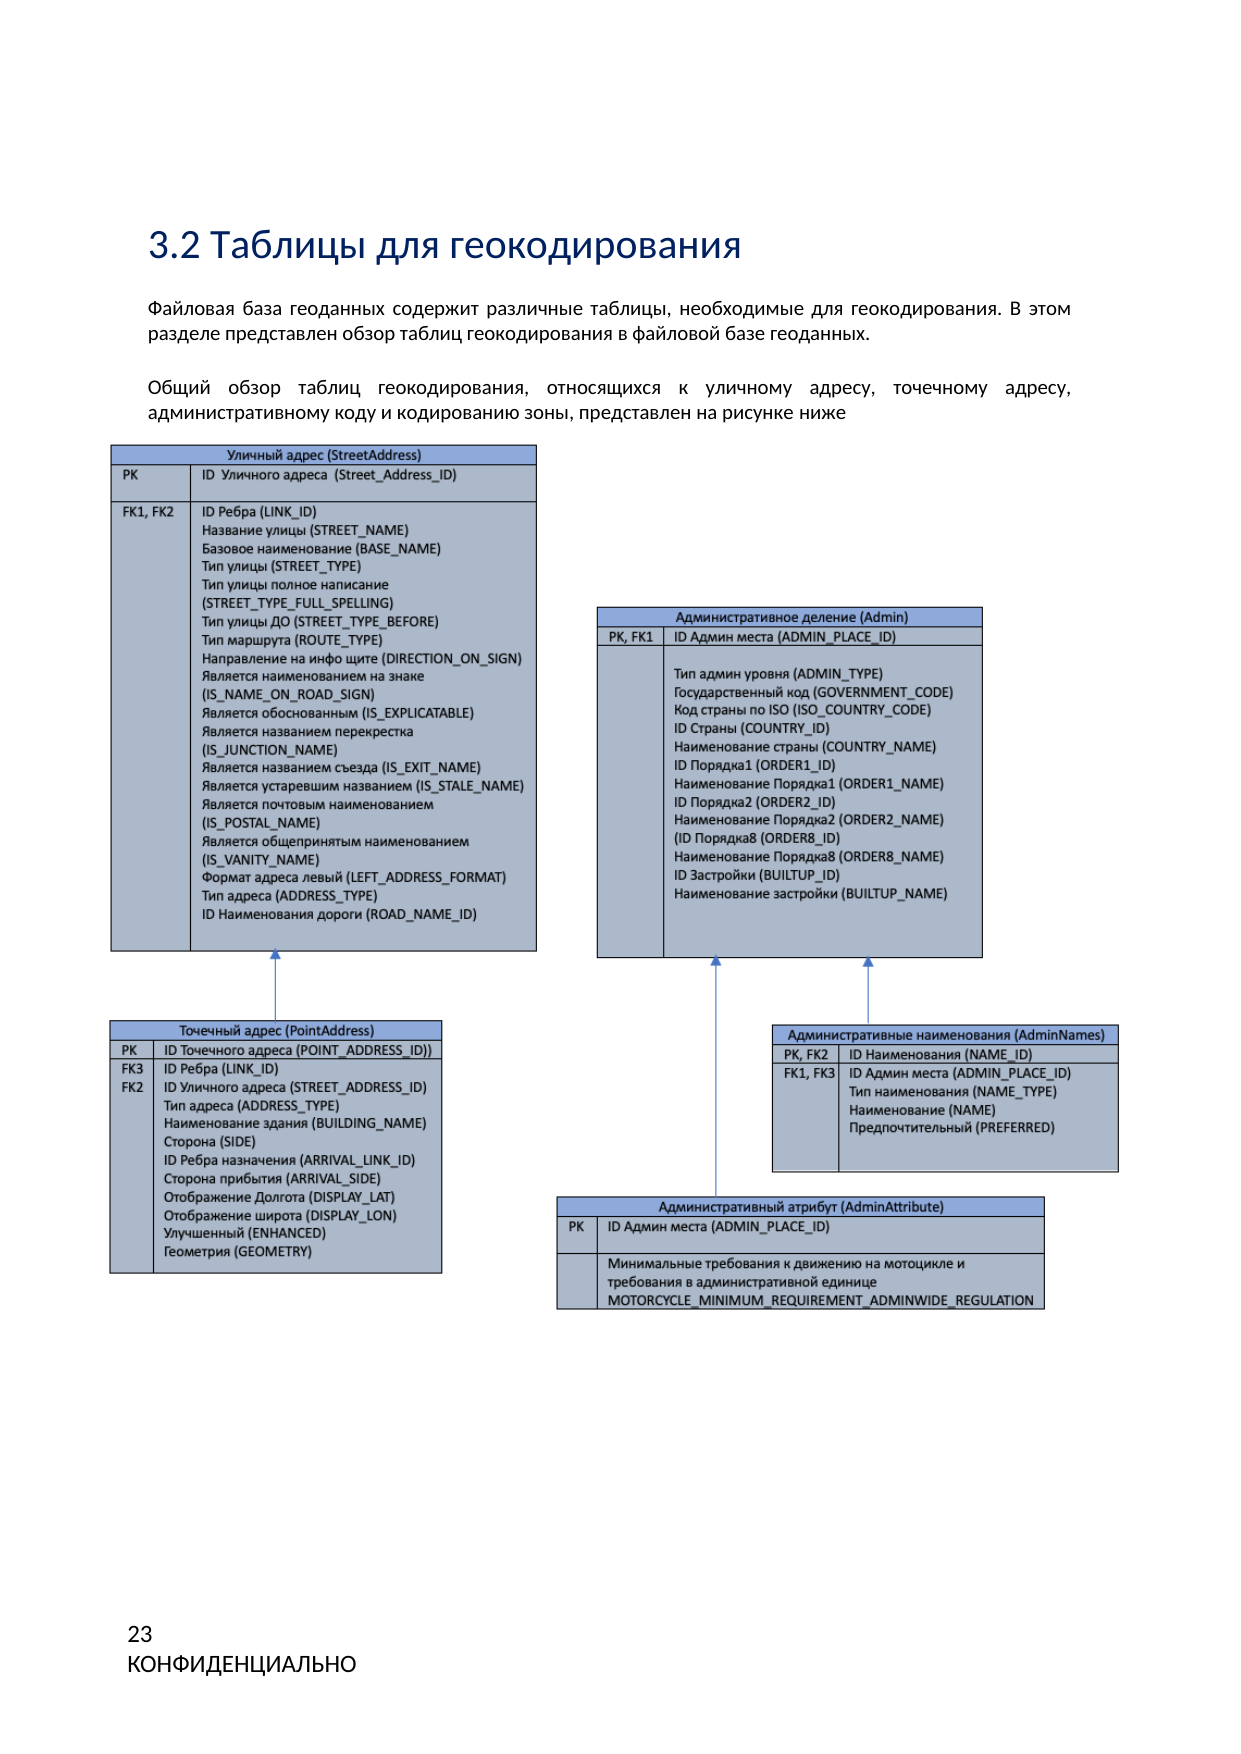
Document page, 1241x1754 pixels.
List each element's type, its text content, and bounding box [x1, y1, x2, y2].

text Общий обзор таблиц геокодирования, относящихся к уличному адресу, точечному адресу, административному коду и кодированию зоны, представлен на рисунке ниже [148, 374, 1072, 424]
text Файловая база геоданных содержит различные таблицы, необходимые для геокодирования. В этом разделе представлен обзор таблиц геокодирования в файловой базе геоданных. [148, 295, 1072, 346]
picture [91, 424, 1132, 1327]
text 3.2 Таблицы для геокодирования [148, 227, 1161, 266]
